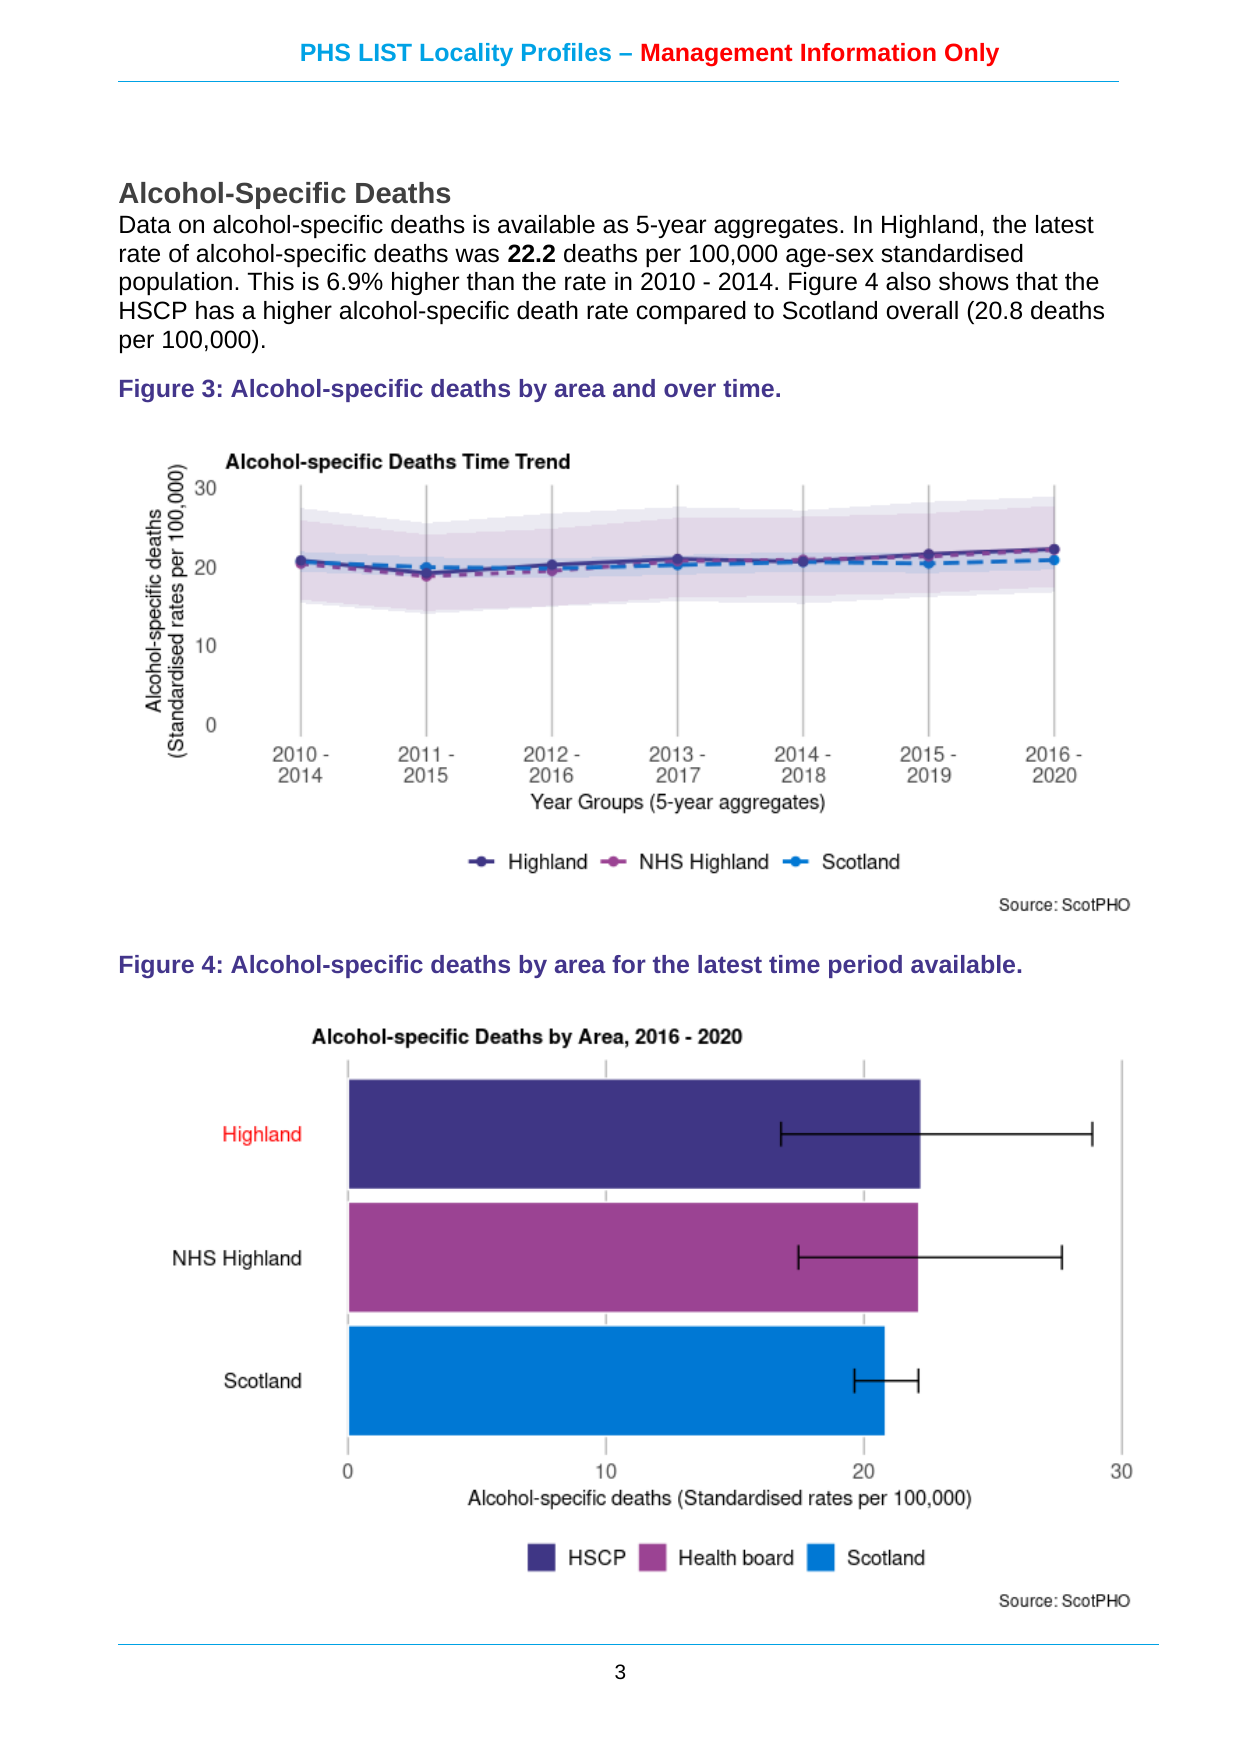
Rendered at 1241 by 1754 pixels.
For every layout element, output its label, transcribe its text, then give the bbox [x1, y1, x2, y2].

picture [137, 444, 1139, 925]
subtitle Alcohol-Specific Deaths [118, 176, 1122, 210]
subtitle Figure 4: Alcohol-specific deaths by area for the latest time period available. [118, 950, 1122, 978]
subtitle Figure 3: Alcohol-specific deaths by area and over time. [118, 374, 1122, 403]
picture [137, 1019, 1139, 1621]
